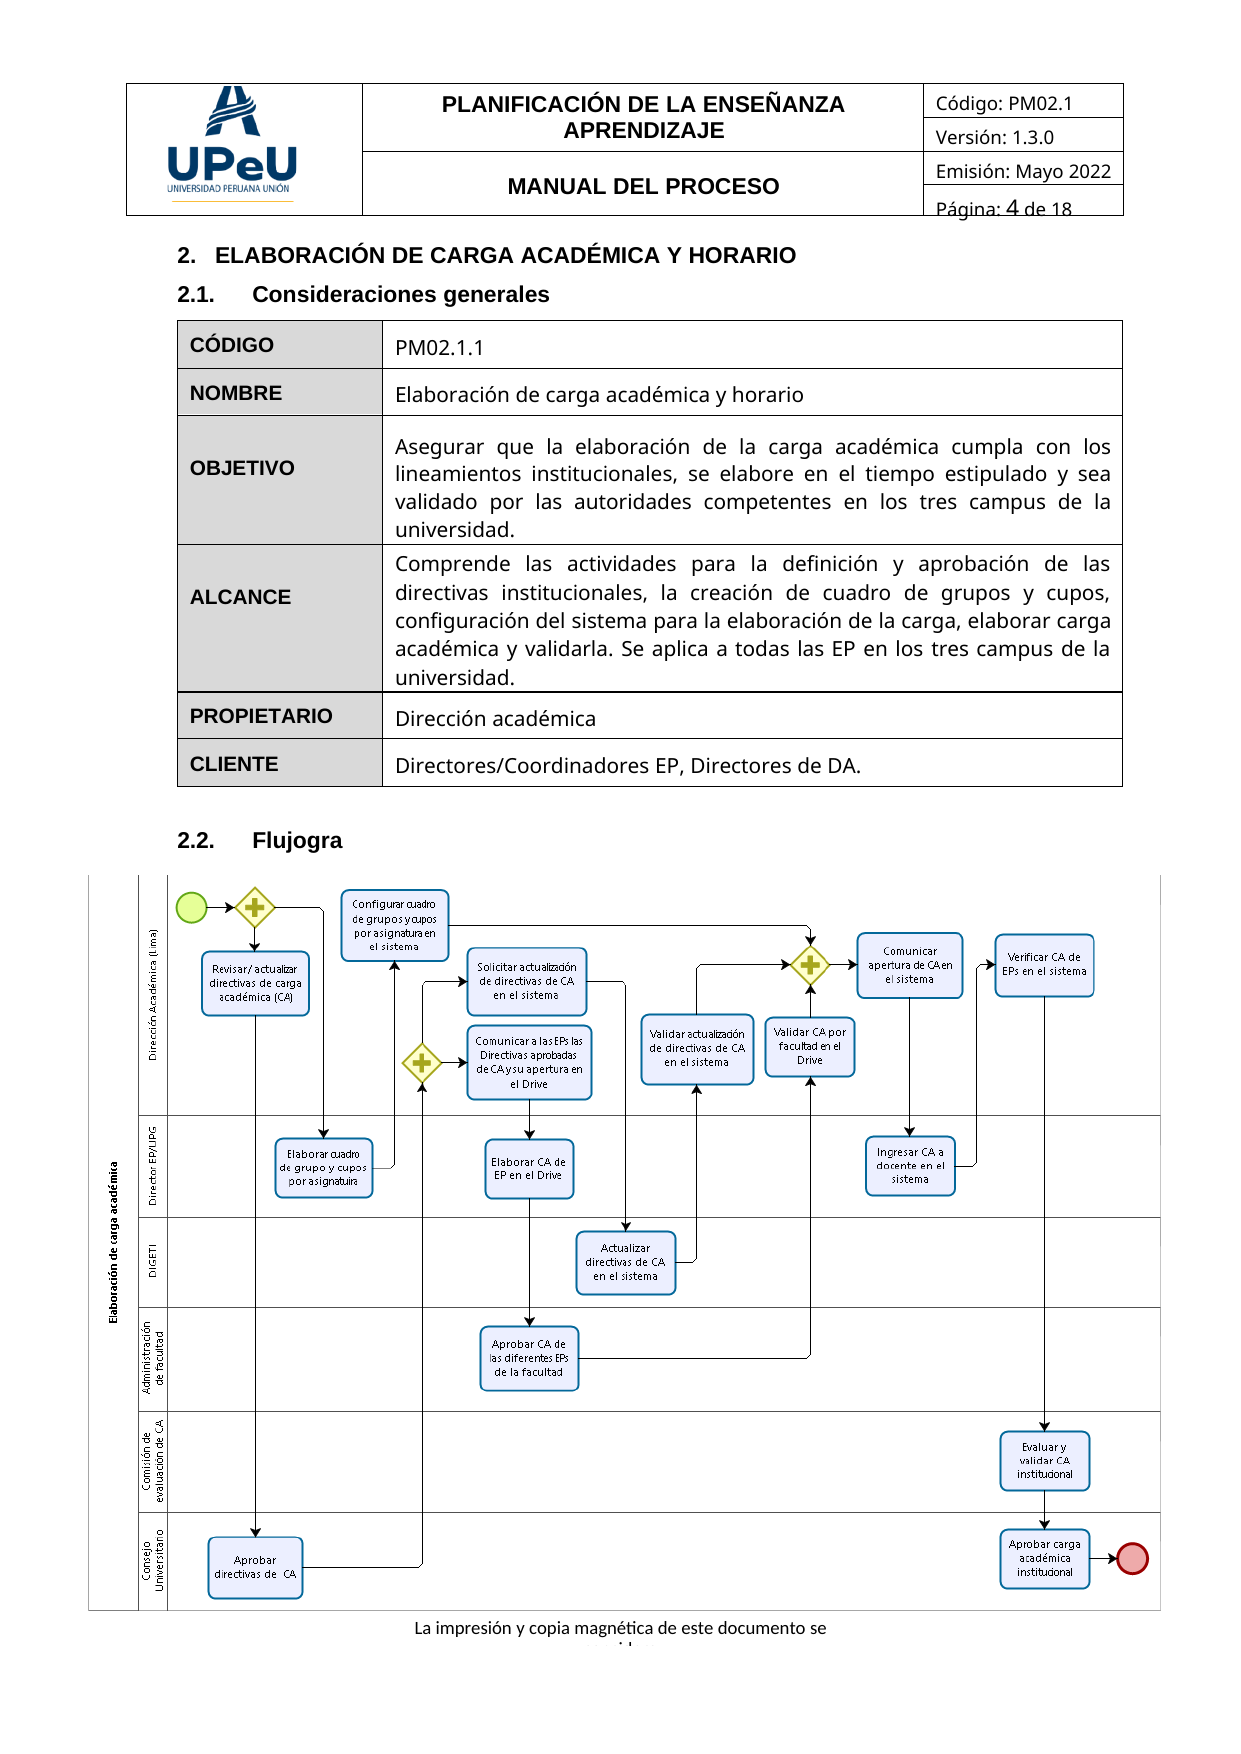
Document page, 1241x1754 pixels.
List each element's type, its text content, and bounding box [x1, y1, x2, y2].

table_cell PROPIETARIO [178, 693, 382, 738]
table_cell Directores/Coordinadores EP, Directores de DA. [383, 739, 1122, 786]
table_cell CLIENTE [178, 739, 382, 786]
picture [88, 875, 1161, 1611]
table_header PM02.1.1 [383, 321, 1122, 368]
table_cell Elaboración de carga académica y horario [383, 369, 1122, 414]
picture [167, 86, 297, 202]
table_cell ALCANCE [178, 545, 382, 691]
subtitle Consideraciones generales [177, 281, 1176, 307]
table_cell OBJETIVO [178, 416, 382, 544]
table_header CÓDIGO [178, 321, 382, 368]
table_cell Asegurar que la elaboración de la carga académica cumpla con los lineamientos institucionales, se elabore en el tiempo estipulado y sea validado por las autoridades competentes en los tres campus de la universidad. [383, 416, 1122, 544]
table_cell Comprende las actividades para la definición y aprobación de las directivas institucionales, la creación de cuadro de grupos y cupos, configuración del sistema para la elaboración de la carga, elaborar carga académica y validarla. Se aplica a todas las EP en los tres campus de la universidad. [383, 545, 1122, 691]
table_cell Dirección académica [383, 693, 1122, 738]
subtitle Flujogra [177, 827, 1176, 853]
table_cell NOMBRE [178, 369, 382, 414]
subtitle ELABORACIÓN DE CARGA ACADÉMICA Y HORARIO [177, 242, 1176, 268]
